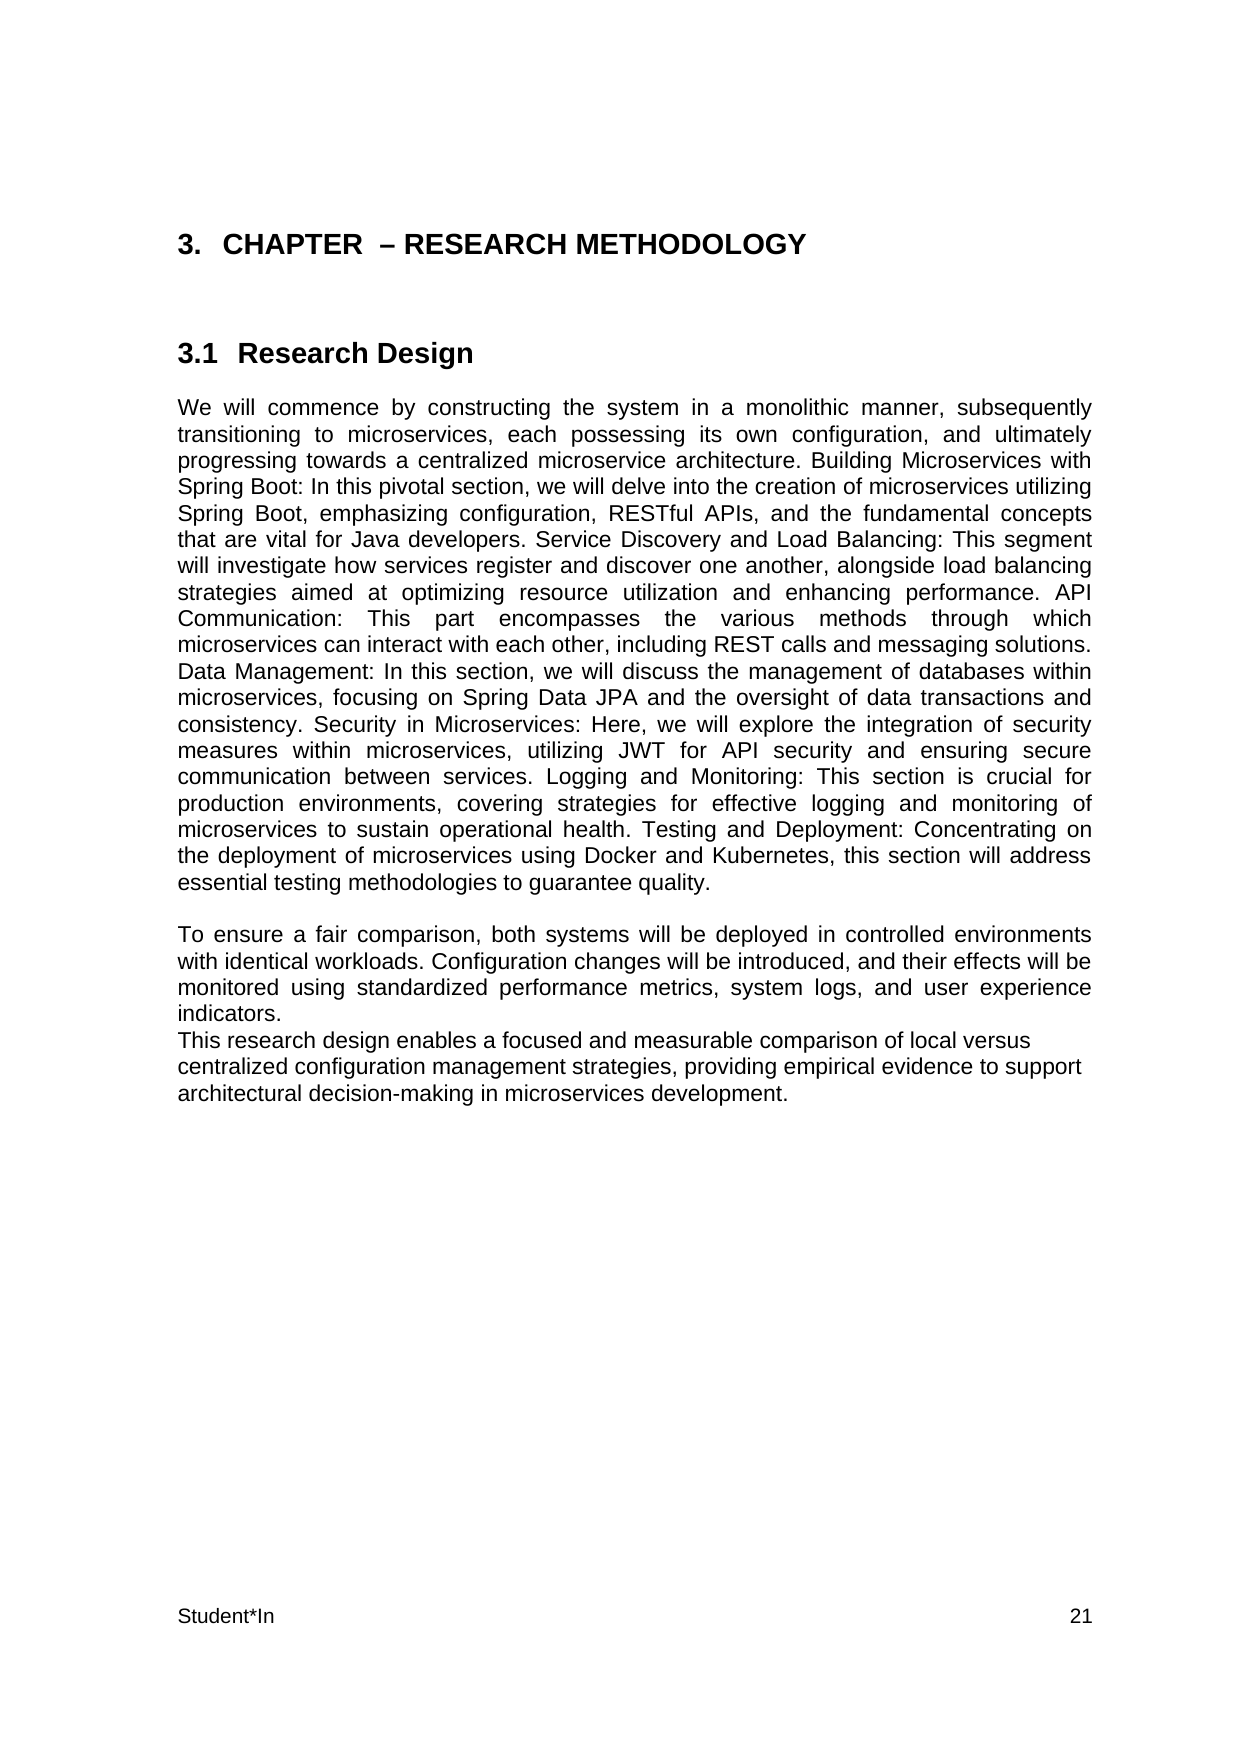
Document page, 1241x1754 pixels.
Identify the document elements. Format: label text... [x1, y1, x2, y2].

subtitle Research Design [177, 336, 1092, 369]
text This research design enables a focused and measurable comparison of local versus centralized configuration management strategies, providing empirical evidence to support architectural decision-making in microservices development. [177, 1027, 1092, 1106]
text We will commence by constructing the system in a monolithic manner, subsequently transitioning to microservices, each possessing its own configuration, and ultimately progressing towards a centralized microservice architecture. Building Microservices with Spring Boot: In this pivotal section, we will delve into the creation of microservices utilizing Spring Boot, emphasizing configuration, RESTful APIs, and the fundamental concepts that are vital for Java developers. Service Discovery and Load Balancing: This segment will investigate how services register and discover one another, alongside load balancing strategies aimed at optimizing resource utilization and enhancing performance. API Communication: This part encompasses the various methods through which microservices can interact with each other, including REST calls and messaging solutions. Data Management: In this section, we will discuss the management of databases within microservices, focusing on Spring Data JPA and the oversight of data transactions and consistency. Security in Microservices: Here, we will explore the integration of security measures within microservices, utilizing JWT for API security and ensuring secure communication between services. Logging and Monitoring: This section is crucial for production environments, covering strategies for effective logging and monitoring of microservices to sustain operational health. Testing and Deployment: Concentrating on the deployment of microservices using Docker and Kubernetes, this section will address essential testing methodologies to guarantee quality. [177, 394, 1092, 895]
subtitle CHAPTER – RESEARCH METHODOLOGY [177, 227, 1092, 261]
text To ensure a fair comparison, both systems will be deployed in controlled environments with identical workloads. Configuration changes will be introduced, and their effects will be monitored using standardized performance metrics, system logs, and user experience indicators. [177, 921, 1092, 1027]
